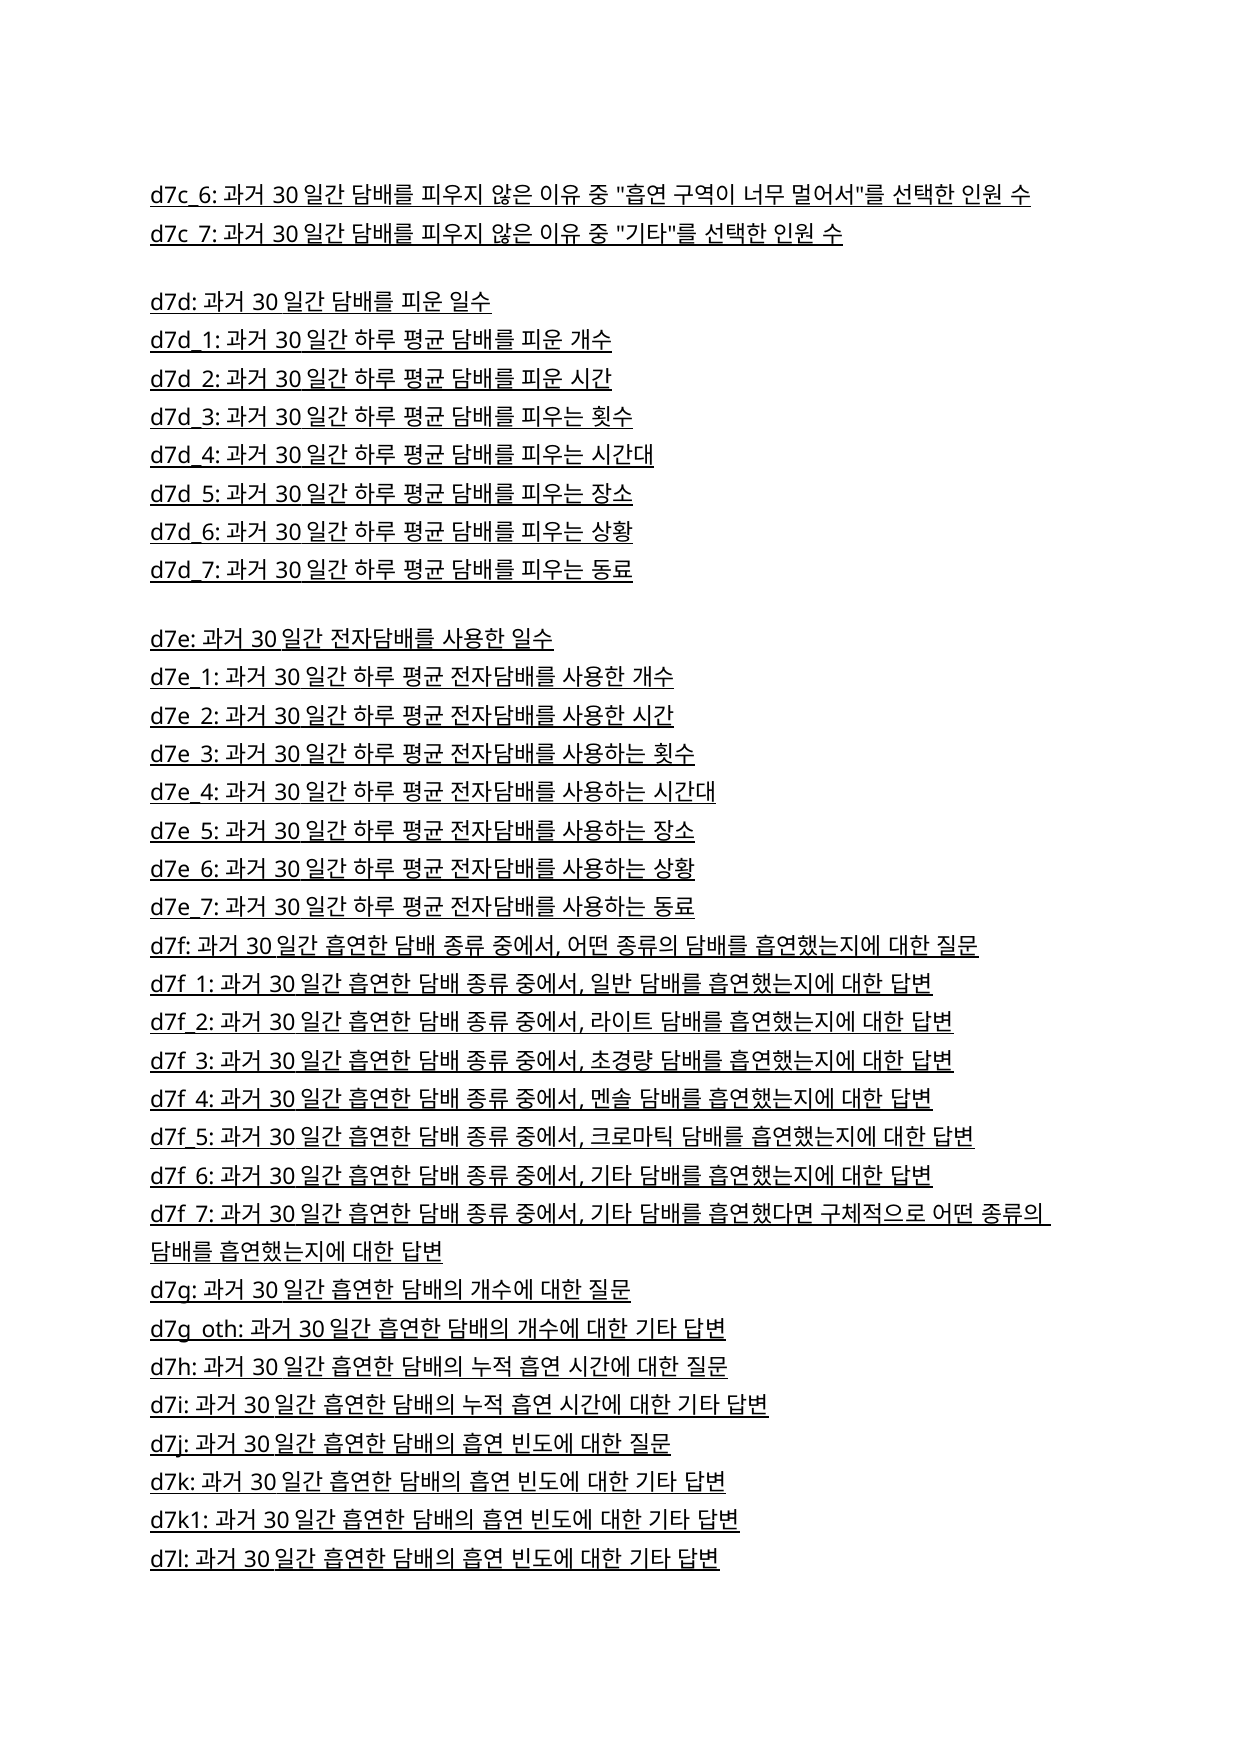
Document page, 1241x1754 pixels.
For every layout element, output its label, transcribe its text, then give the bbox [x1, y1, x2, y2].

text d7e_2: 과거 30일간 하루 평균 전자담배를 사용한 시간 [150, 698, 1090, 731]
text d7h: 과거 30일간 흡연한 담배의 누적 흡연 시간에 대한 질문 [150, 1349, 1090, 1382]
text d7f_5: 과거 30일간 흡연한 담배 종류 중에서, 크로마틱 담배를 흡연했는지에 대한 답변 [150, 1119, 1090, 1153]
text d7d_4: 과거 30일간 하루 평균 담배를 피우는 시간대 [150, 437, 1090, 471]
text d7k1: 과거 30일간 흡연한 담배의 흡연 빈도에 대한 기타 답변 [150, 1502, 1090, 1536]
text d7e_4: 과거 30일간 하루 평균 전자담배를 사용하는 시간대 [150, 774, 1090, 808]
text d7e_5: 과거 30일간 하루 평균 전자담배를 사용하는 장소 [150, 813, 1090, 846]
text d7c_7: 과거 30일간 담배를 피우지 않은 이유 중 "기타"를 선택한 인원 수 [150, 216, 1090, 249]
text d7e_1: 과거 30일간 하루 평균 전자담배를 사용한 개수 [150, 659, 1090, 693]
text d7g_oth: 과거 30일간 흡연한 담배의 개수에 대한 기타 답변 [150, 1311, 1090, 1344]
text d7e_3: 과거 30일간 하루 평균 전자담배를 사용하는 횟수 [150, 736, 1090, 769]
text d7k: 과거 30일간 흡연한 담배의 흡연 빈도에 대한 기타 답변 [150, 1464, 1090, 1497]
text d7f: 과거 30일간 흡연한 담배 종류 중에서, 어떤 종류의 담배를 흡연했는지에 대한 질문 [150, 928, 1090, 961]
text d7d_7: 과거 30일간 하루 평균 담배를 피우는 동료 [150, 552, 1090, 586]
text d7f_4: 과거 30일간 흡연한 담배 종류 중에서, 멘솔 담배를 흡연했는지에 대한 답변 [150, 1081, 1090, 1114]
text d7d: 과거 30일간 담배를 피운 일수 [150, 284, 1090, 317]
text d7d_6: 과거 30일간 하루 평균 담배를 피우는 상황 [150, 514, 1090, 547]
text d7g: 과거 30일간 흡연한 담배의 개수에 대한 질문 [150, 1272, 1090, 1306]
text d7f_2: 과거 30일간 흡연한 담배 종류 중에서, 라이트 담배를 흡연했는지에 대한 답변 [150, 1004, 1090, 1038]
text d7e_7: 과거 30일간 하루 평균 전자담배를 사용하는 동료 [150, 889, 1090, 923]
text d7l: 과거 30일간 흡연한 담배의 흡연 빈도에 대한 기타 답변 [150, 1541, 1090, 1574]
text d7e: 과거 30일간 전자담배를 사용한 일수 [150, 621, 1090, 654]
text d7i: 과거 30일간 흡연한 담배의 누적 흡연 시간에 대한 기타 답변 [150, 1387, 1090, 1421]
text d7c_6: 과거 30일간 담배를 피우지 않은 이유 중 "흡연 구역이 너무 멀어서"를 선택한 인원 수 [150, 177, 1090, 211]
text d7j: 과거 30일간 흡연한 담배의 흡연 빈도에 대한 질문 [150, 1426, 1090, 1459]
text d7d_1: 과거 30일간 하루 평균 담배를 피운 개수 [150, 322, 1090, 356]
text d7f_7: 과거 30일간 흡연한 담배 종류 중에서, 기타 담배를 흡연했다면 구체적으로 어떤 종류의 담배를 흡연했는지에 대한 답변 [150, 1196, 1090, 1267]
text d7f_1: 과거 30일간 흡연한 담배 종류 중에서, 일반 담배를 흡연했는지에 대한 답변 [150, 966, 1090, 999]
text d7d_2: 과거 30일간 하루 평균 담배를 피운 시간 [150, 361, 1090, 394]
text d7d_5: 과거 30일간 하루 평균 담배를 피우는 장소 [150, 476, 1090, 509]
text d7f_3: 과거 30일간 흡연한 담배 종류 중에서, 초경량 담배를 흡연했는지에 대한 답변 [150, 1043, 1090, 1076]
text d7f_6: 과거 30일간 흡연한 담배 종류 중에서, 기타 담배를 흡연했는지에 대한 답변 [150, 1158, 1090, 1191]
text d7e_6: 과거 30일간 하루 평균 전자담배를 사용하는 상황 [150, 851, 1090, 884]
text d7d_3: 과거 30일간 하루 평균 담배를 피우는 횟수 [150, 399, 1090, 432]
